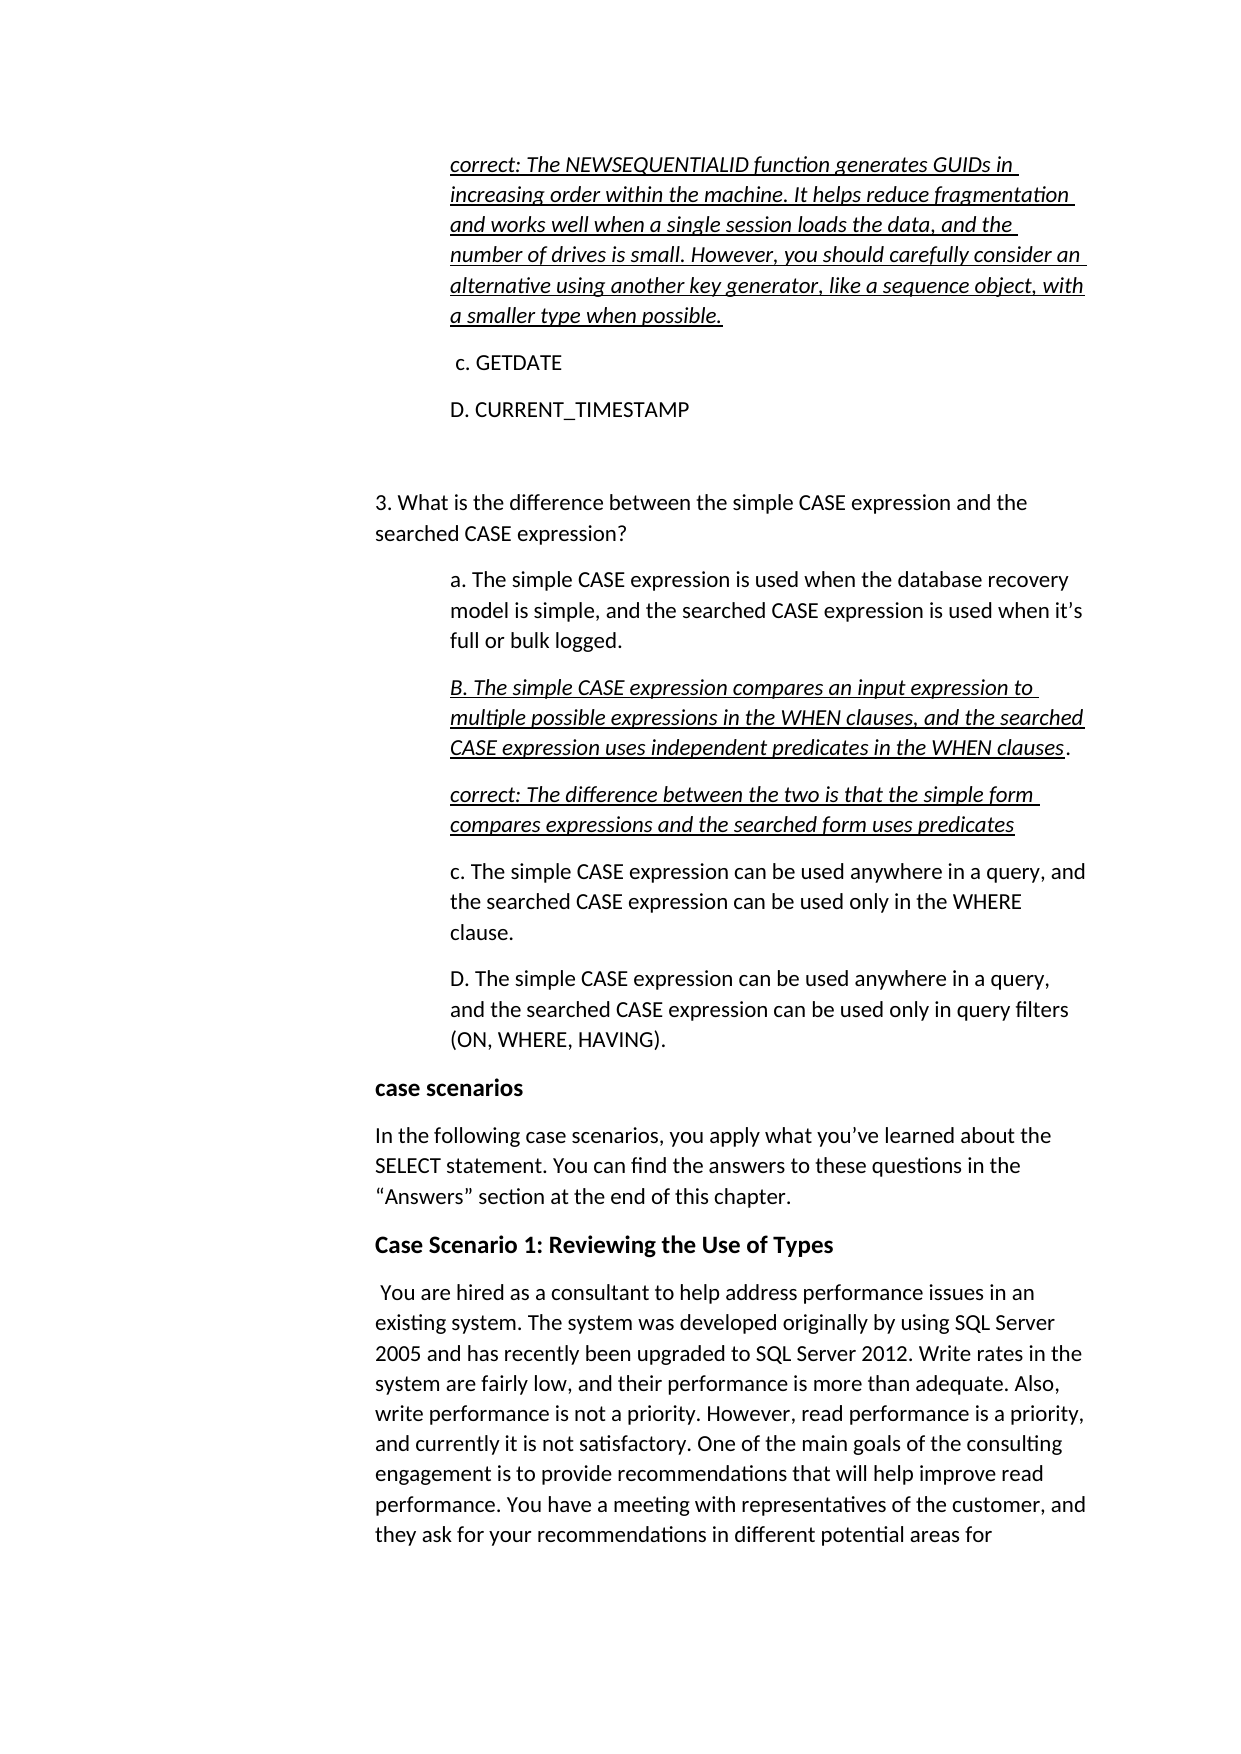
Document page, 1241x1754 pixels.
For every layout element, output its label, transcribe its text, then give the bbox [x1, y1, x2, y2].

text case scenarios [375, 1072, 1090, 1102]
text D. The simple CASE expression can be used anywhere in a query, and the searched CASE expression can be used only in query filters (ON, WHERE, HAVING). [450, 964, 1090, 1053]
text Case Scenario 1: Reviewing the Use of Types [375, 1229, 1090, 1259]
text In the following case scenarios, you apply what you’ve learned about the SELECT statement. You can find the answers to these questions in the “Answers” section at the end of this chapter. [375, 1121, 1090, 1210]
text c. GETDATE [450, 348, 1090, 376]
text D. CURRENT_TIMESTAMP [450, 395, 1090, 423]
text a. The simple CASE expression is used when the database recovery model is simple, and the searched CASE expression is used when it’s full or bulk logged. [450, 566, 1090, 654]
text correct: The NEWSEQUENTIALID function generates GUIDs in increasing order within the machine. It helps reduce fragmentation and works well when a single session loads the data, and the number of drives is small. However, you should carefully consider an alternative using another key generator, like a sequence object, with a smaller type when possible. [450, 150, 1090, 329]
text c. The simple CASE expression can be used anywhere in a query, and the searched CASE expression can be used only in the WHERE clause. [450, 857, 1090, 946]
text correct: The difference between the two is that the simple form compares expressions and the searched form uses predicates [450, 780, 1090, 838]
text B. The simple CASE expression compares an input expression to multiple possible expressions in the WHEN clauses, and the searched CASE expression uses independent predicates in the WHEN clauses. [450, 673, 1090, 761]
text 3. What is the difference between the simple CASE expression and the searched CASE expression? [375, 488, 1090, 547]
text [375, 1278, 1090, 1548]
